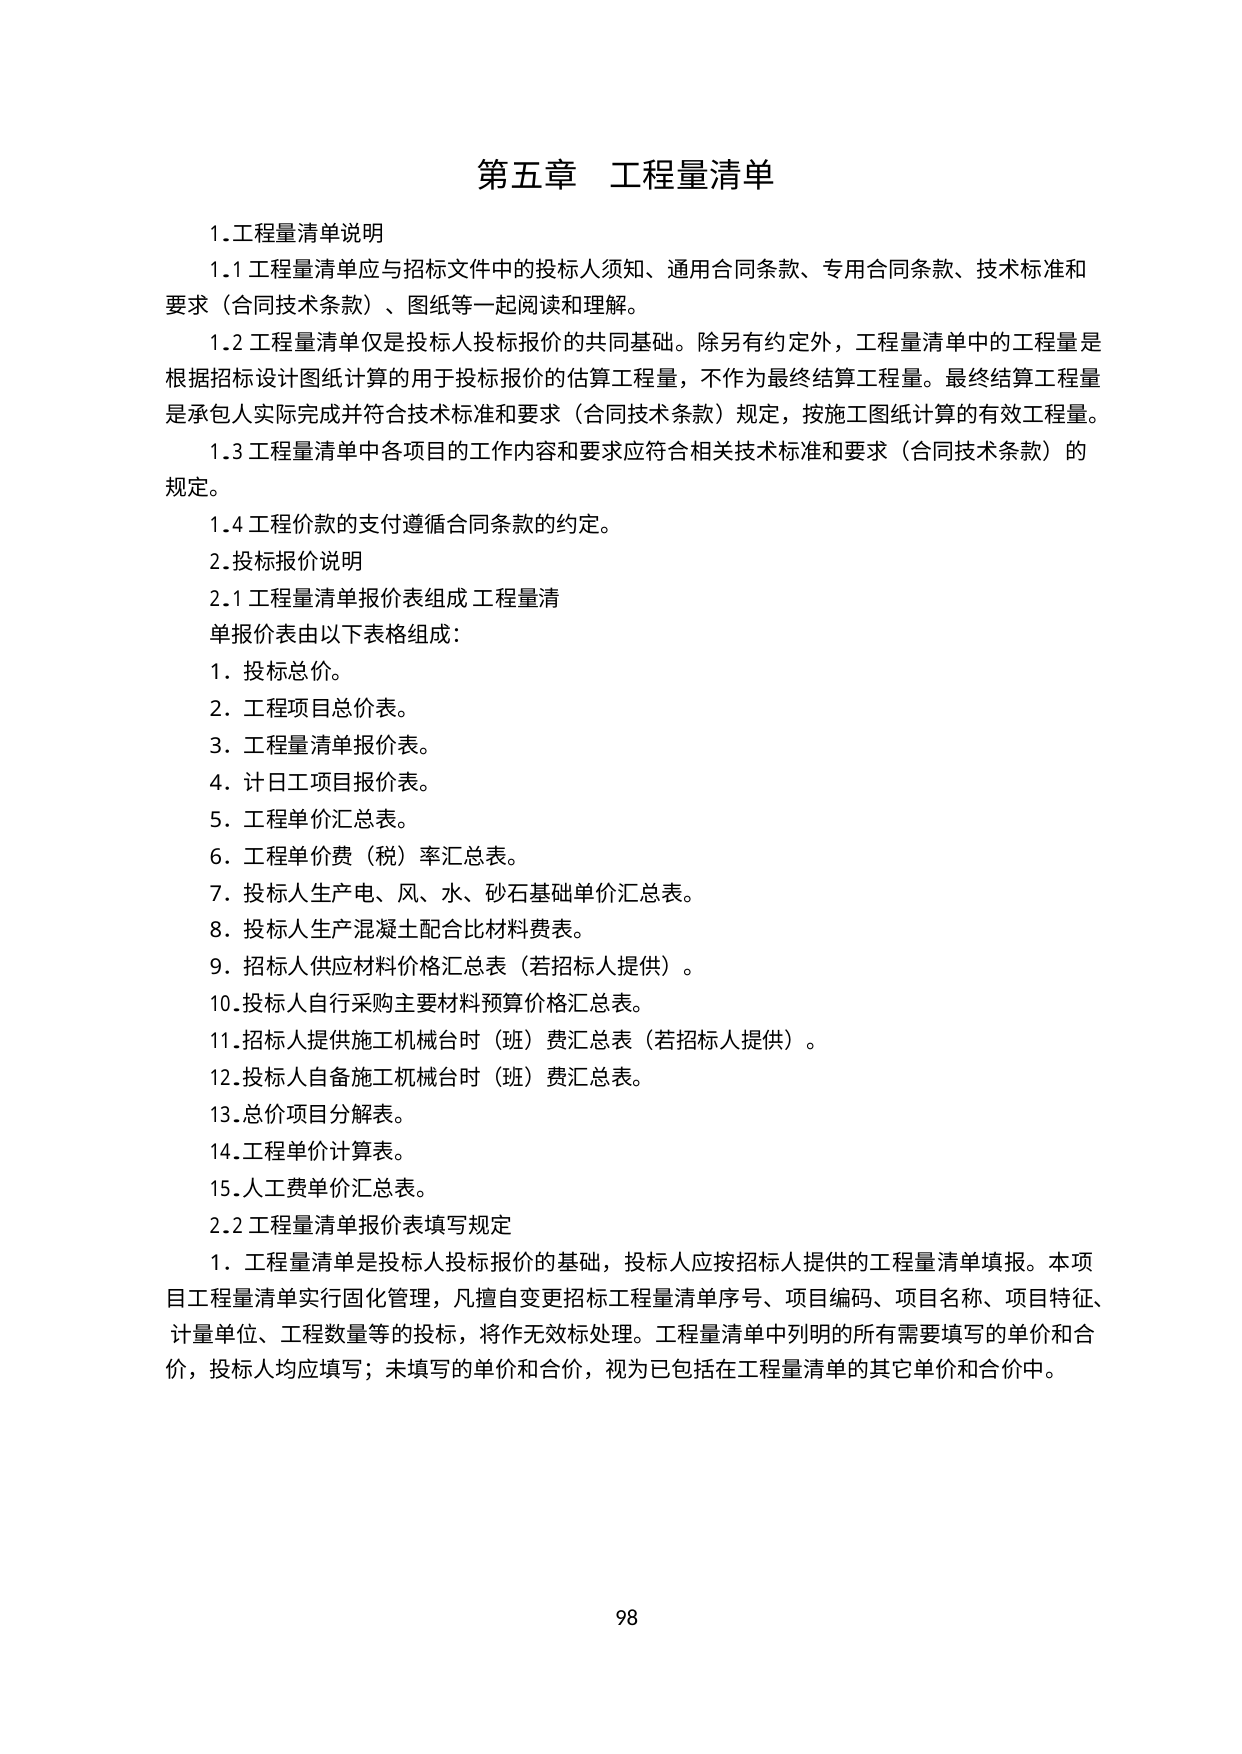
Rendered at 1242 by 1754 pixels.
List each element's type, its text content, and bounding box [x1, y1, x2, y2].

text 15.人工费单价汇总表。 [209, 1171, 1112, 1203]
text 13.总价项目分解表。 [209, 1097, 1112, 1129]
text 6．工程单价费（税）率汇总表。 [209, 839, 1112, 871]
text 1．工程量清单是投标人投标报价的基础，投标人应按招标人提供的工程量清单填报。本项 目工程量清单实行固化管理，凡擅自变更招标工程量清单序号、项目编码、项目名称、项目特征、 计量单位、工程数量等的投标，将作无效标处理。工程量清单中列明的所有需要填写的单价和合 价，投标人均应填写；未填写的单价和合价，视为已包括在工程量清单的其它单价和合价中。 [166, 1245, 1106, 1384]
text 2.2 工程量清单报价表填写规定 [209, 1208, 1112, 1240]
text 10.投标人自行采购主要材料预算价格汇总表。 [209, 986, 1112, 1018]
text 14.工程单价计算表。 [209, 1134, 1112, 1166]
text 5．工程单价汇总表。 [209, 802, 1112, 833]
text 1.3 工程量清单中各项目的工作内容和要求应符合相关技术标准和要求（合同技术条款）的 规定。 [166, 434, 1092, 502]
text 1.1 工程量清单应与招标文件中的投标人须知、通用合同条款、专用合同条款、技术标准和 要求（合同技术条款）、图纸等一起阅读和理解。 [166, 252, 1092, 320]
text 8．投标人生产混凝土配合比材料费表。 [209, 912, 1112, 944]
text 1.工程量清单说明 [209, 216, 1112, 247]
text 7．投标人生产电、风、水、砂石基础单价汇总表。 [209, 876, 1112, 907]
text 2．工程项目总价表。 [209, 691, 1112, 723]
text 2.1 工程量清单报价表组成 工程量清单报价表由以下表格组成： [209, 581, 568, 648]
text 4．计日工项目报价表。 [209, 765, 1112, 796]
text 12.投标人自备施工杌械台时（班）费汇总表。 [209, 1060, 1112, 1092]
text 1.2 工程量清单仅是投标人投标报价的共同基础。除另有约定外，工程量清单中的工程量是 根据招标设计图纸计算的用于投标报价的估算工程量，不作为最终结算工程量。最终结算工程量 是承包人实际完成并符合技术标准和要求（合同技术条款）规定，按施工图纸计算的有效工程量。 [166, 325, 1103, 429]
text 3．工程量清单报价表。 [209, 728, 1112, 759]
text 2.投标报价说明 [209, 544, 1112, 576]
text 9．招标人供应材料价格汇总表（若招标人提供）。 [209, 949, 1112, 981]
text 1.4 工程价款的支付遵循合同条款的约定。 [209, 507, 1112, 539]
text 1．投标总价。 [209, 654, 1112, 686]
text 第五章 工程量清单 [469, 148, 782, 196]
text 11.招标人提供施工机械台时（班）费汇总表（若招标人提供）。 [209, 1023, 1112, 1055]
